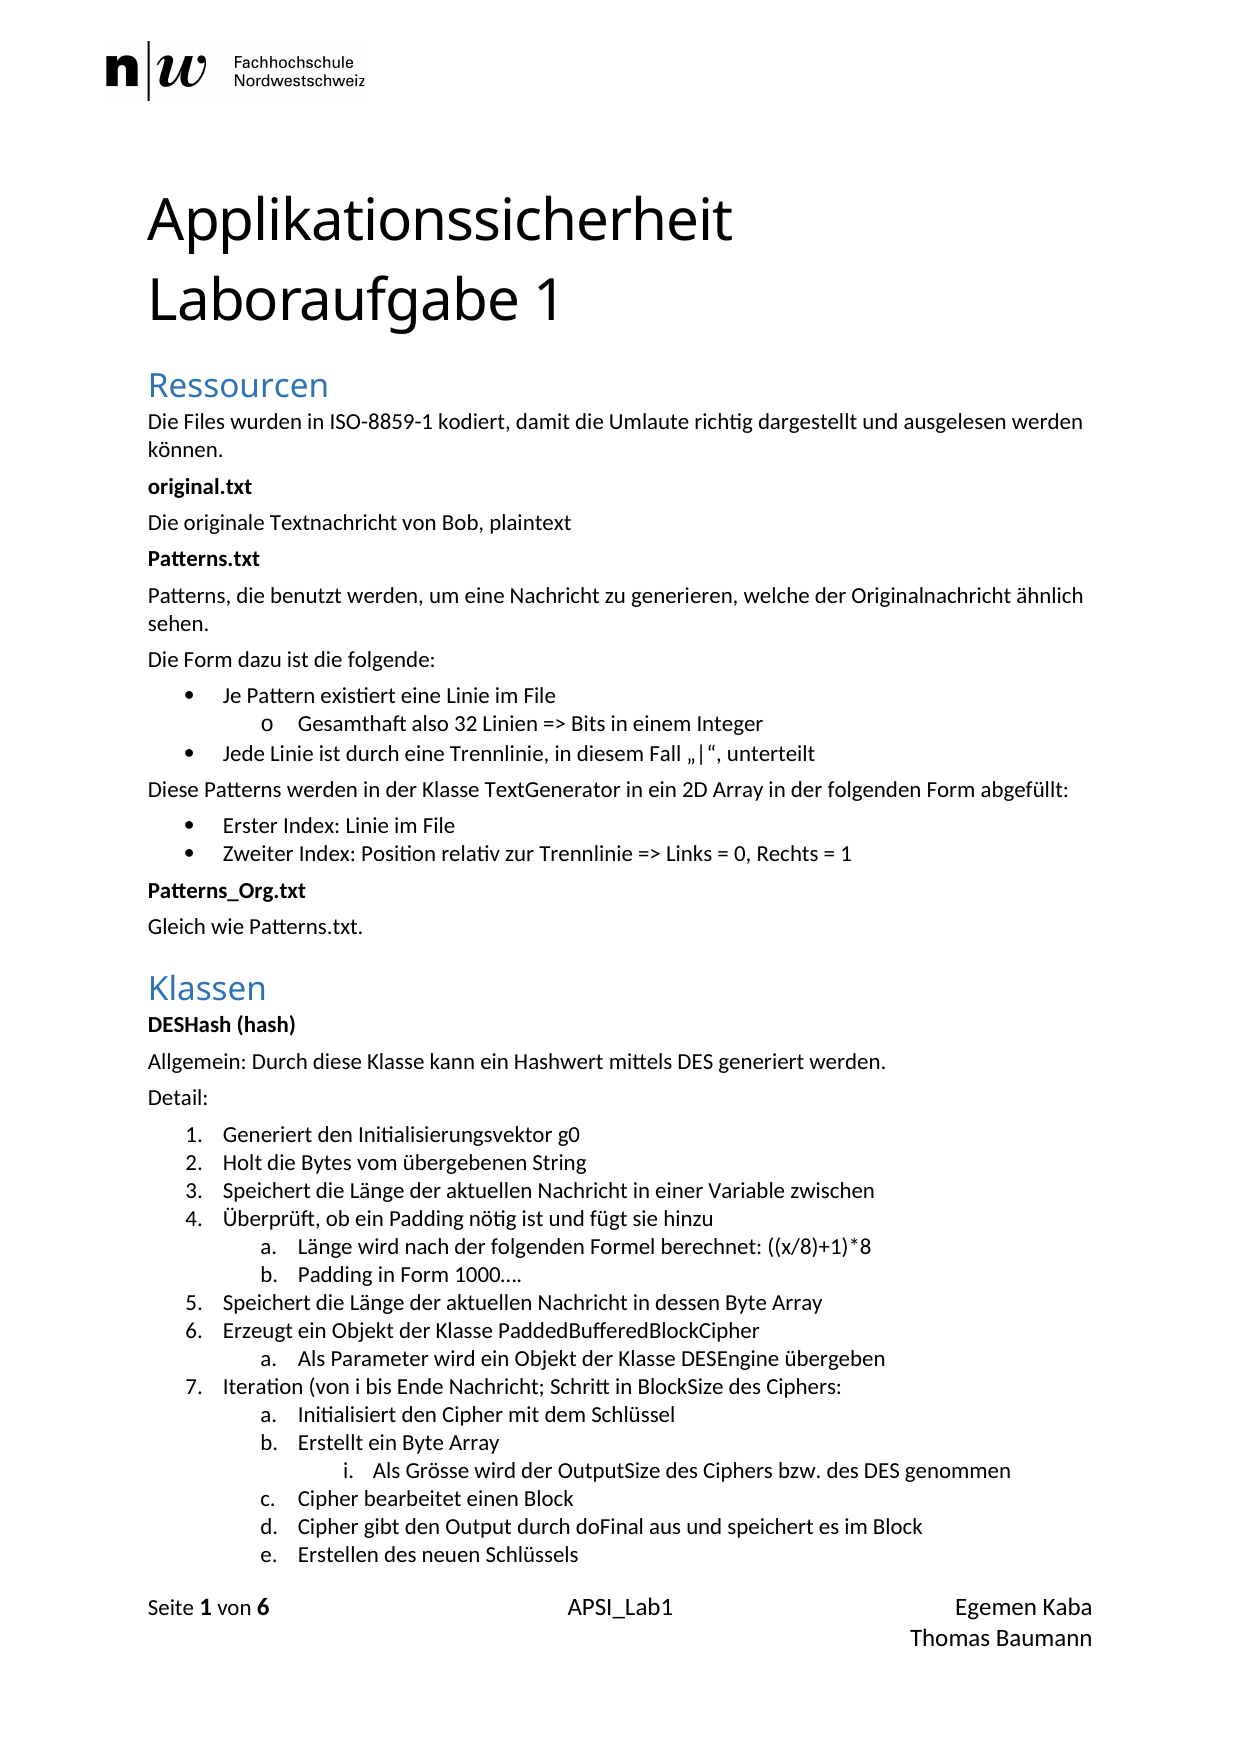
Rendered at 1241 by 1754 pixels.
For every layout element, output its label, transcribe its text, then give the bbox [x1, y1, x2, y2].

text Allgemein: Durch diese Klasse kann ein Hashwert mittels DES generiert werden. [148, 1047, 1093, 1075]
list Als Grösse wird der OutputSize des Ciphers bzw. des DES genommen [354, 1456, 1093, 1484]
list Überprüft, ob ein Padding nötig ist und fügt sie hinzu [185, 1204, 1093, 1232]
list Generiert den Initialisierungsvektor g0 [185, 1120, 1093, 1148]
text Detail: [148, 1083, 1093, 1111]
text Die Form dazu ist die folgende: [148, 645, 1093, 673]
list Erster Index: Linie im File [185, 811, 1093, 839]
list Erstellt ein Byte Array [260, 1428, 1093, 1456]
text Patterns_Org.txt [148, 876, 1093, 904]
list Erzeugt ein Objekt der Klasse PaddedBufferedBlockCipher [185, 1316, 1093, 1344]
title Applikationssicherheit Laboraufgabe 1 [148, 178, 1093, 337]
list Speichert die Länge der aktuellen Nachricht in dessen Byte Array [185, 1288, 1093, 1316]
list Initialisiert den Cipher mit dem Schlüssel [260, 1400, 1093, 1428]
picture [106, 41, 365, 101]
list Zweiter Index: Position relativ zur Trennlinie => Links = 0, Rechts = 1 [185, 839, 1093, 867]
text Die Files wurden in ISO-8859-1 kodiert, damit die Umlaute richtig dargestellt und ausgelesen werden können. [148, 407, 1093, 463]
list Cipher bearbeitet einen Block [260, 1484, 1093, 1512]
list Holt die Bytes vom übergebenen String [185, 1148, 1093, 1176]
list Cipher gibt den Output durch doFinal aus und speichert es im Block [260, 1512, 1093, 1540]
subtitle Ressourcen [148, 362, 1093, 407]
list Iteration (von i bis Ende Nachricht; Schritt in BlockSize des Ciphers: [185, 1372, 1093, 1400]
subtitle Klassen [148, 965, 1093, 1011]
text DESHash (hash) [148, 1011, 1093, 1039]
text original.txt [148, 472, 1093, 500]
text Gleich wie Patterns.txt. [148, 912, 1093, 940]
list Je Pattern existiert eine Linie im File [185, 682, 1093, 709]
text Patterns, die benutzt werden, um eine Nachricht zu generieren, welche der Originalnachricht ähnlich sehen. [148, 581, 1093, 637]
text Diese Patterns werden in der Klasse TextGenerator in ein 2D Array in der folgenden Form abgefüllt: [148, 775, 1093, 803]
list Padding in Form 1000…. [260, 1260, 1093, 1288]
text Patterns.txt [148, 544, 1093, 572]
list Erstellen des neuen Schlüssels [260, 1540, 1093, 1568]
list Jede Linie ist durch eine Trennlinie, in diesem Fall „|“, unterteilt [185, 739, 1093, 767]
list Länge wird nach der folgenden Formel berechnet: ((x/8)+1)*8 [260, 1232, 1093, 1260]
list Gesamthaft also 32 Linien => Bits in einem Integer [260, 709, 1093, 739]
list Speichert die Länge der aktuellen Nachricht in einer Variable zwischen [185, 1176, 1093, 1204]
text Die originale Textnachricht von Bob, plaintext [148, 508, 1093, 536]
list Als Parameter wird ein Objekt der Klasse DESEngine übergeben [260, 1344, 1093, 1372]
